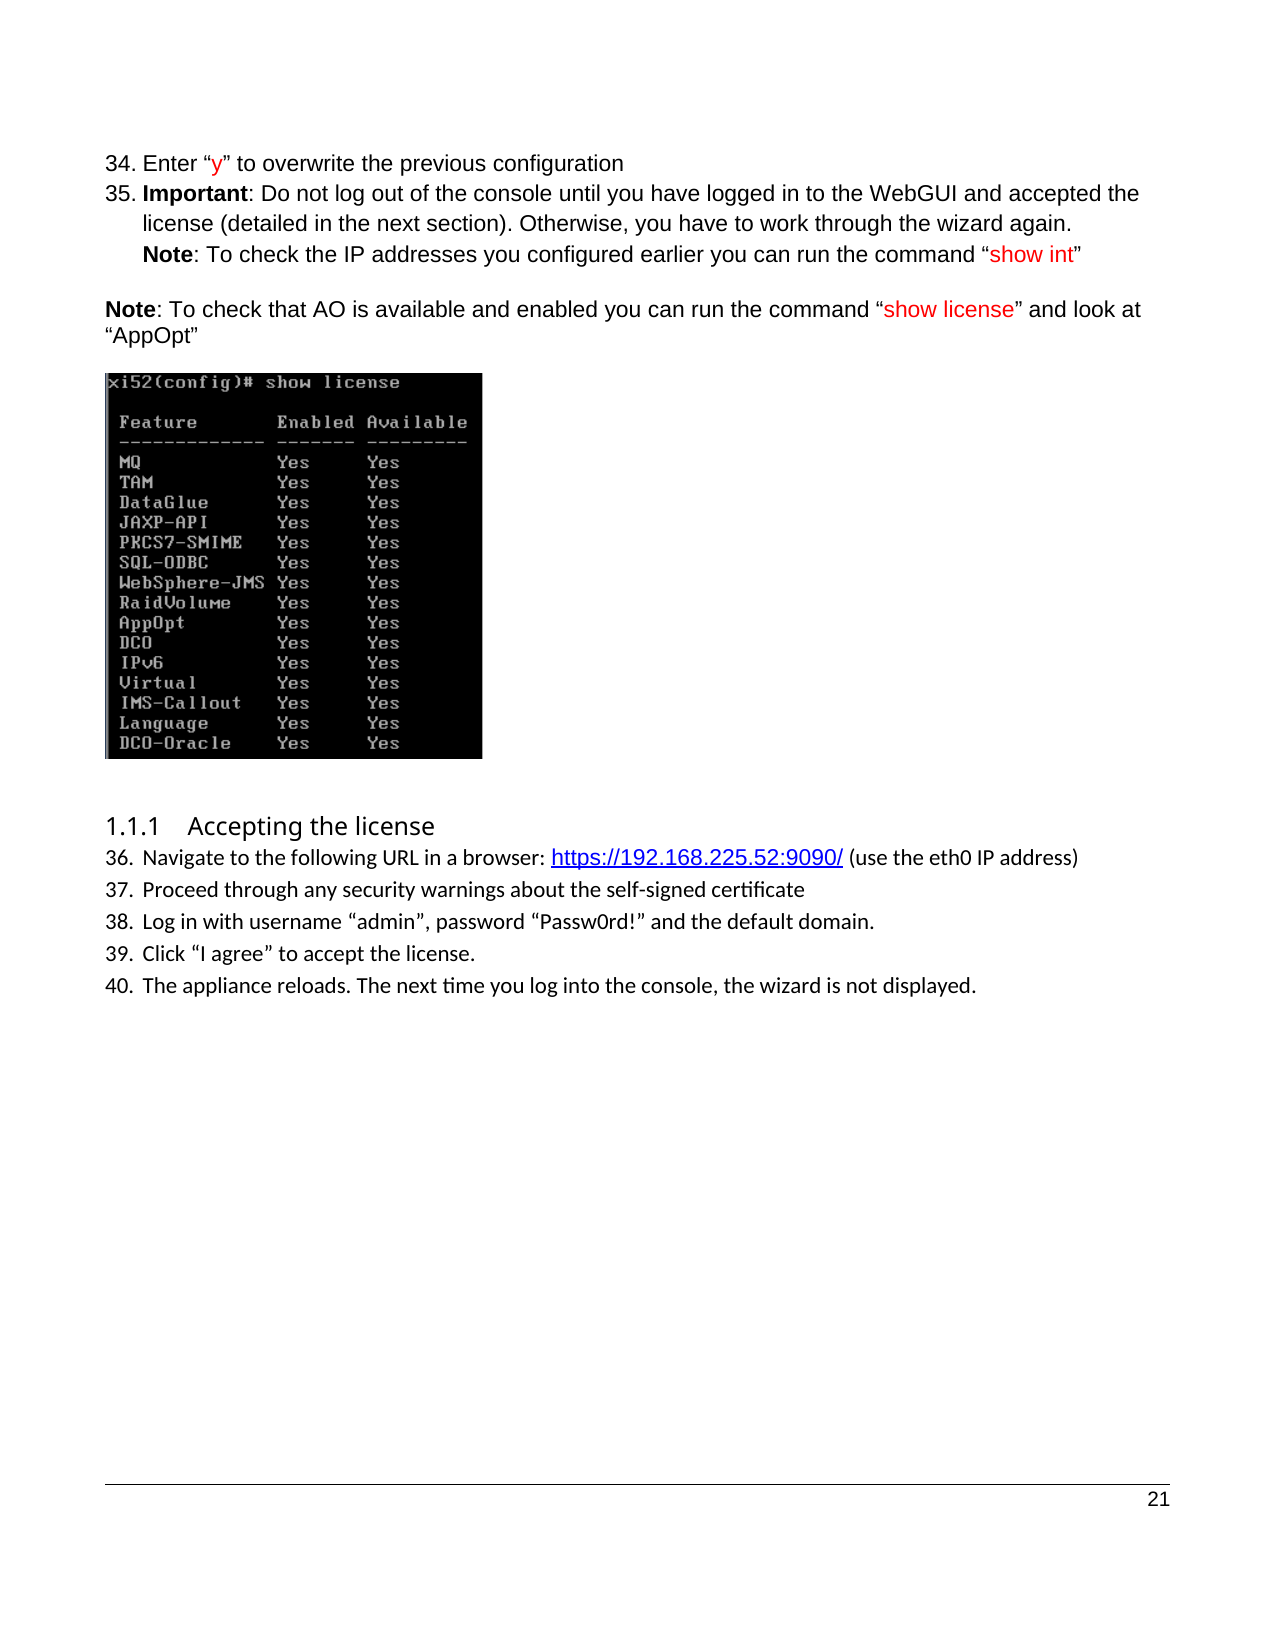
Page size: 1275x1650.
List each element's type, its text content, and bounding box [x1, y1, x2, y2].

subtitle Accepting the license [105, 808, 1170, 843]
picture [105, 373, 483, 759]
list Log in with username “admin”, password “Passw0rd!” and the default domain. [105, 907, 1170, 935]
list Click “I agree” to accept the license. [105, 939, 1170, 967]
list Proceed through any security warnings about the self-signed certificate [105, 875, 1170, 903]
text Note: To check that AO is available and enabled you can run the command “show license” and look at “AppOpt” [105, 296, 1170, 348]
list Navigate to the following URL in a browser: https://192.168.225.52:9090/ (use the eth0 IP address) [105, 843, 1170, 871]
list Important: Do not log out of the console until you have logged in to the WebGUI and accepted the license (detailed in the next section). Otherwise, you have to work through the wizard again. Note: To check the IP addresses you configured earlier you can run the command “show int” [105, 180, 1170, 267]
list Enter “y” to overwrite the previous configuration [105, 150, 1170, 176]
list The appliance reloads. The next time you log into the console, the wizard is not displayed. [105, 971, 1170, 999]
